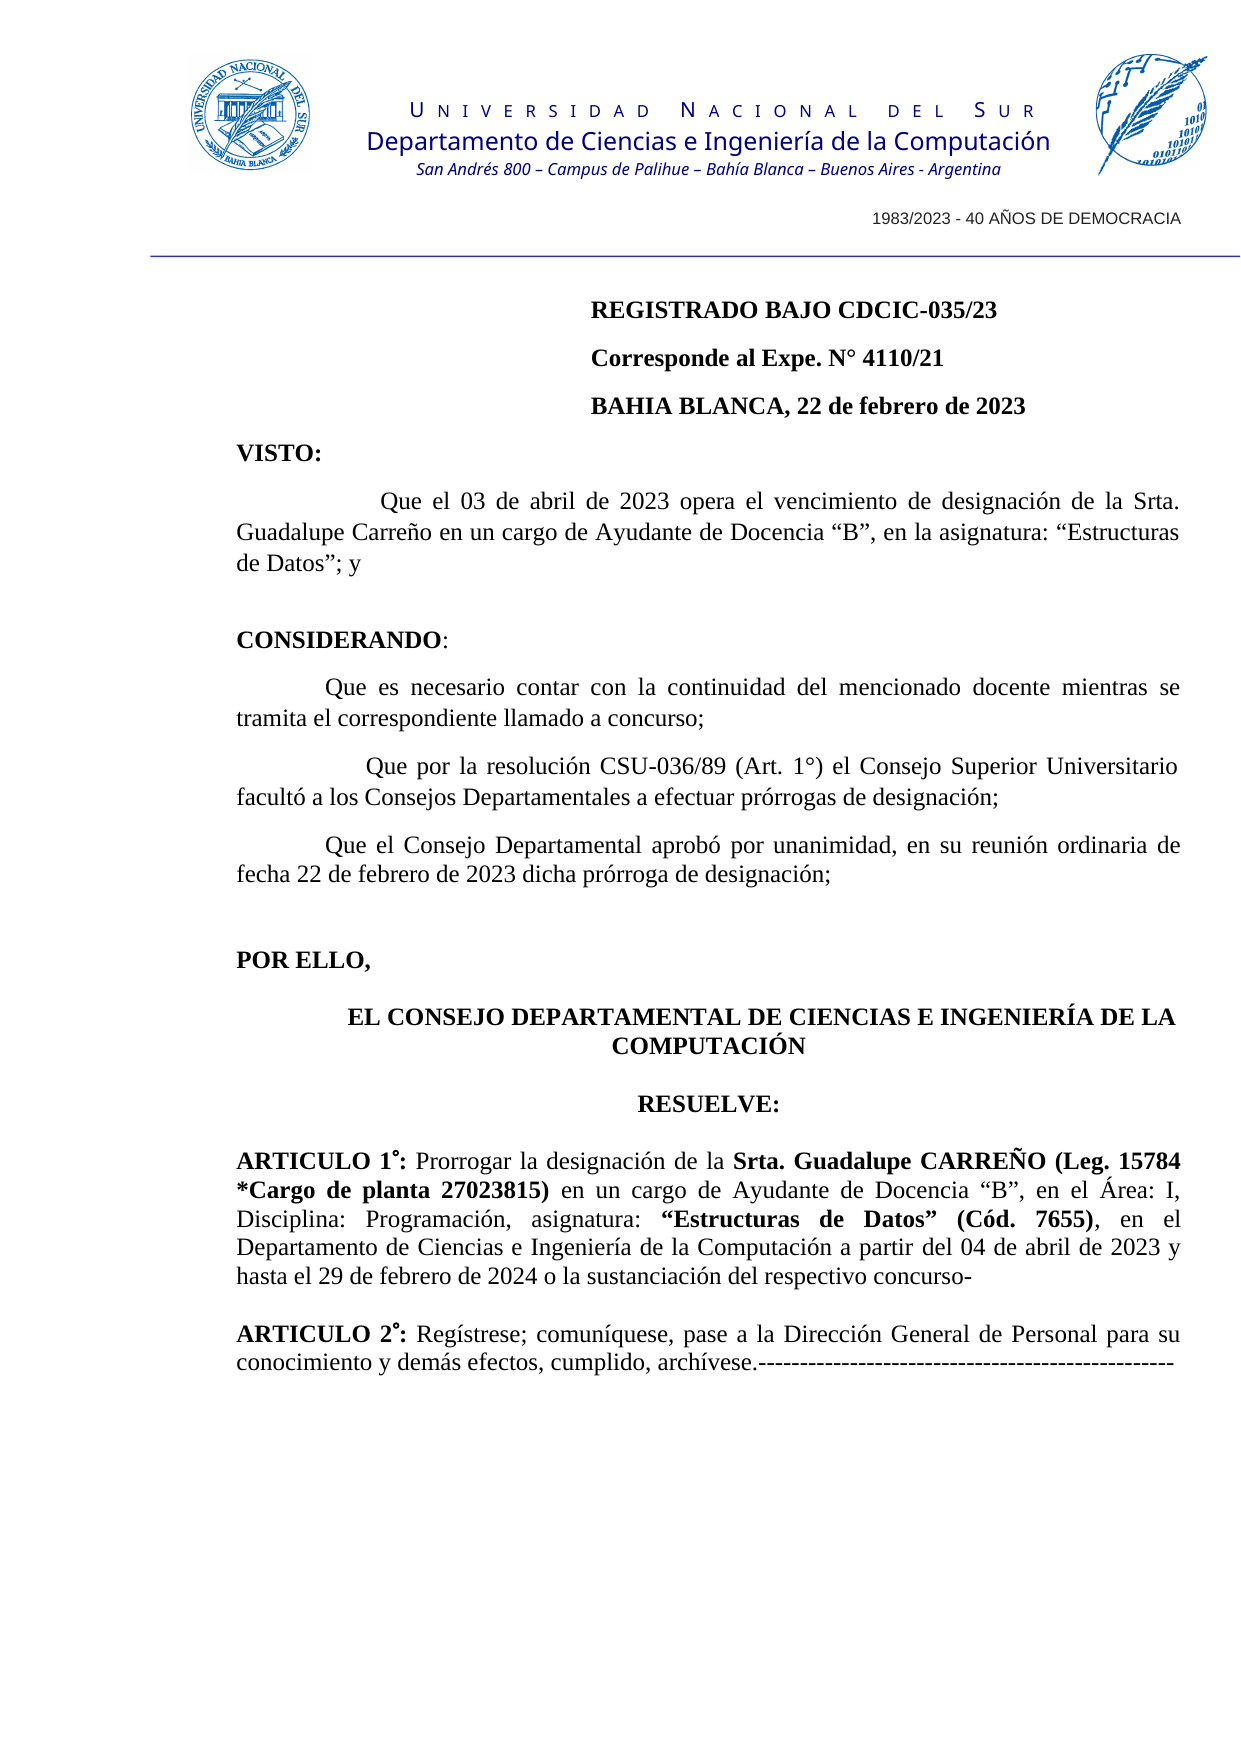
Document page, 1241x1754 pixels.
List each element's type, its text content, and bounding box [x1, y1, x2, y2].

picture [187, 53, 315, 174]
text VISTO: [236, 438, 1181, 467]
text ARTICULO 2: Regístrese; comuníquese, pase a la Dirección General de Personal para su conocimiento y demás efectos, cumplido, archívese.-------------------------------------------------- [236, 1319, 1181, 1376]
text Que es necesario contar con la continuidad del mencionado docente mientras se tramita el correspondiente llamado a concurso; [236, 672, 1181, 732]
text ARTICULO 1: Prorrogar la designación de la Srta. Guadalupe CARREÑO (Leg. 15784 *Cargo de planta 27023815) en un cargo de Ayudante de Docencia “B”, en el Área: I, Disciplina: Programación, asignatura: “Estructuras de Datos” (Cód. 7655), en el Departamento de Ciencias e Ingeniería de la Computación a partir del 04 de abril de 2023 y hasta el 29 de febrero de 2024 o la sustanciación del respectivo concurso- [236, 1146, 1181, 1290]
text Que por la resolución CSU-036/89 (Art. 1°) el Consejo Superior Universitario facultó a los Consejos Departamentales a efectuar prórrogas de designación; [236, 751, 1181, 811]
text BAHIA BLANCA, 22 de febrero de 2023 [236, 391, 1181, 419]
text EL CONSEJO DEPARTAMENTAL DE CIENCIAS E INGENIERÍA DE LA COMPUTACIÓN [236, 1002, 1181, 1060]
text RESUELVE: [236, 1089, 1181, 1117]
text CONSIDERANDO: [236, 625, 1181, 653]
text Que el Consejo Departamental aprobó por unanimidad, en su reunión ordinaria de fecha 22 de febrero de 2023 dicha prórroga de designación; [236, 830, 1181, 887]
text Que el 03 de abril de 2023 opera el vencimiento de designación de la Srta. Guadalupe Carreño en un cargo de Ayudante de Docencia “B”, en la asignatura: “Estructuras de Datos”; y [236, 486, 1181, 577]
text REGISTRADO BAJO CDCIC-035/23 [236, 295, 1181, 324]
text Corresponde al Expe. N° 4110/21 [236, 343, 1181, 372]
picture [1095, 53, 1209, 176]
text POR ELLO, [236, 945, 1181, 974]
